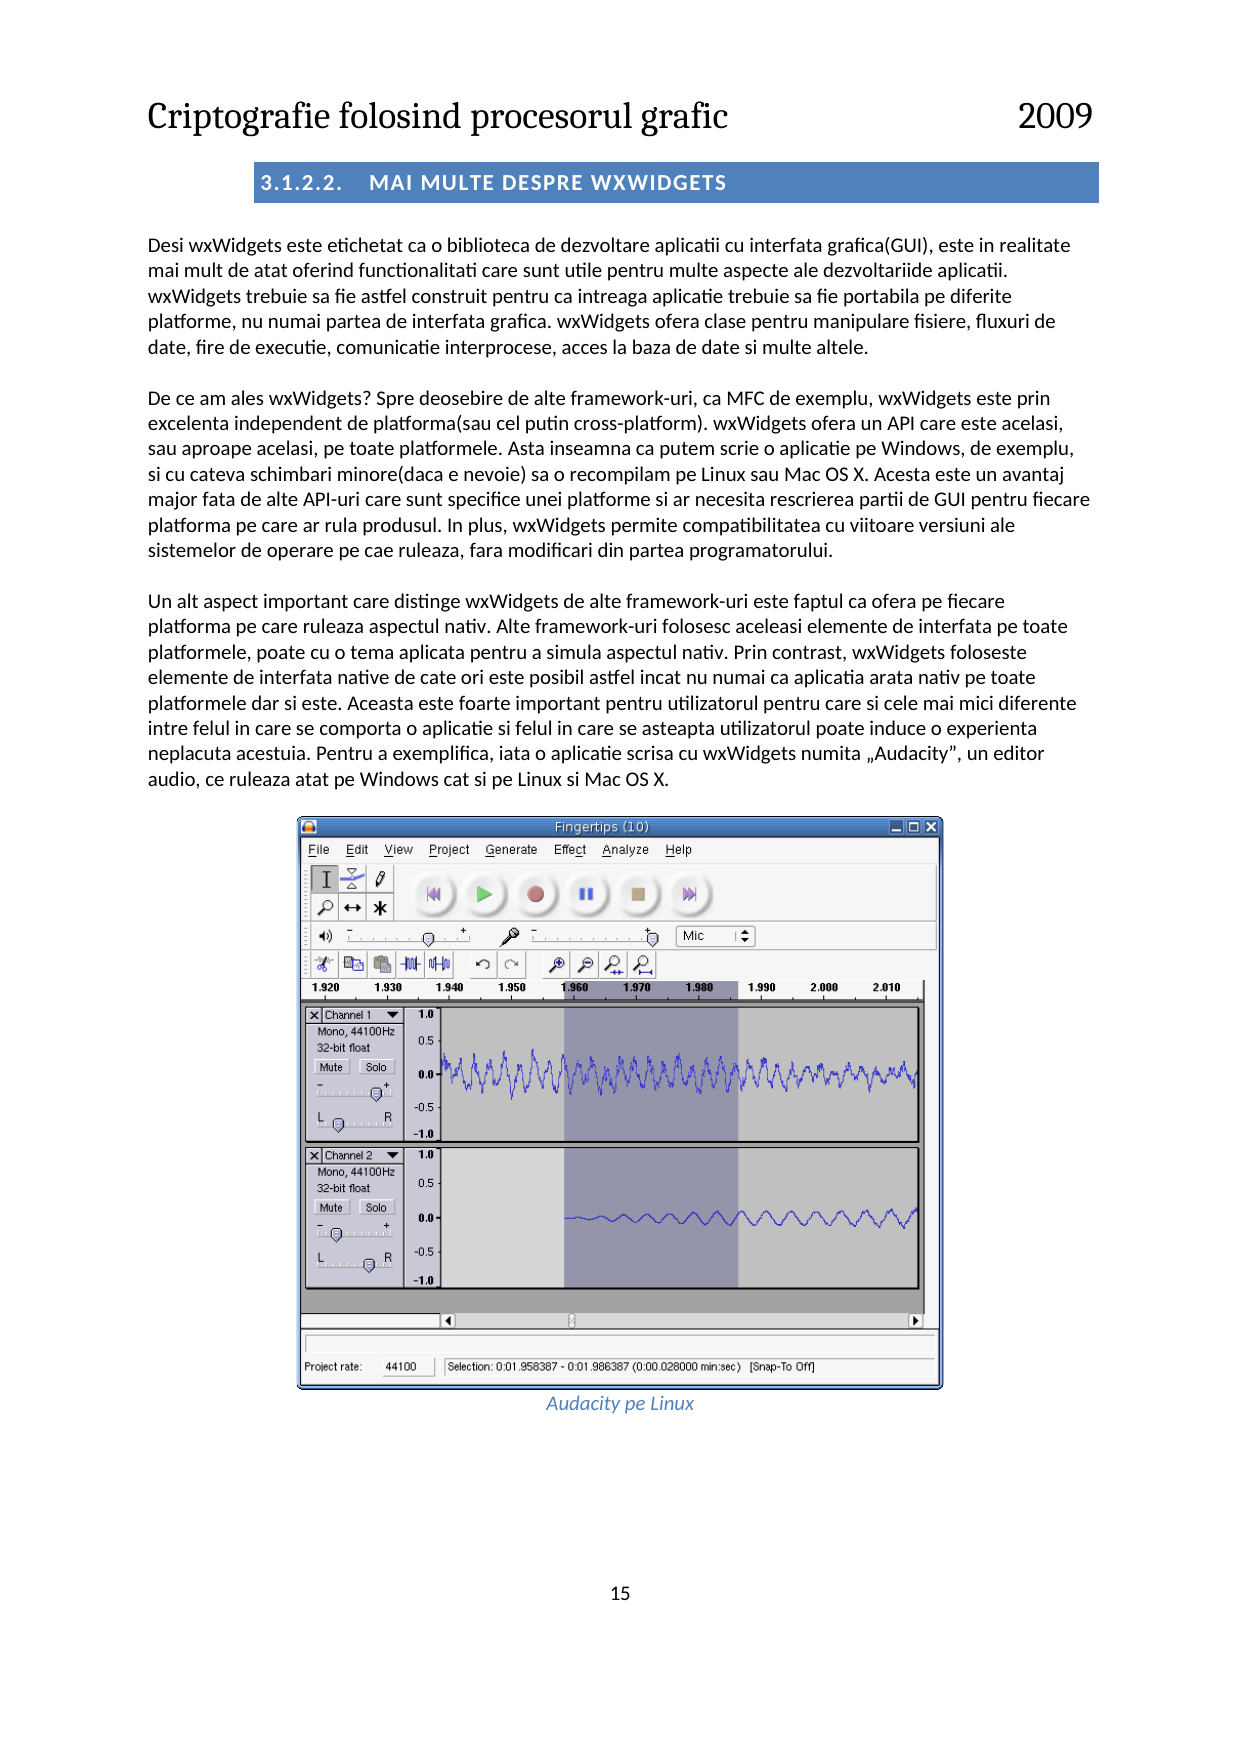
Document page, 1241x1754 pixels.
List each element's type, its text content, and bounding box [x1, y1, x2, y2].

text Un alt aspect important care distinge wxWidgets de alte framework-uri este faptul ca ofera pe fiecare platforma pe care ruleaza aspectul nativ. Alte framework-uri folosesc aceleasi elemente de interfata pe toate platformele, poate cu o tema aplicata pentru a simula aspectul nativ. Prin contrast, wxWidgets foloseste elemente de interfata native de cate ori este posibil astfel incat nu numai ca aplicatia arata nativ pe toate platformele dar si este. Aceasta este foarte important pentru utilizatorul pentru care si cele mai mici diferente intre felul in care se comporta o aplicatie si felul in care se asteapta utilizatorul poate induce o experienta neplacuta acestuia. Pentru a exemplifica, iata o aplicatie scrisa cu wxWidgets numita „Audacity”, un editor audio, ce ruleaza atat pe Windows cat si pe Linux si Mac OS X. [148, 588, 1093, 791]
text Audacity pe Linux [148, 1390, 1093, 1415]
subtitle Mai multe despre WxWidgets [260, 168, 1093, 196]
text Desi wxWidgets este etichetat ca o biblioteca de dezvoltare aplicatii cu interfata grafica(GUI), este in realitate mai mult de atat oferind functionalitati care sunt utile pentru multe aspecte ale dezvoltariide aplicatii. wxWidgets trebuie sa fie astfel construit pentru ca intreaga aplicatie trebuie sa fie portabila pe diferite platforme, nu numai partea de interfata grafica. wxWidgets ofera clase pentru manipulare fisiere, fluxuri de date, fire de executie, comunicatie interprocese, acces la baza de date si multe altele. [148, 232, 1093, 359]
text De ce am ales wxWidgets? Spre deosebire de alte framework-uri, ca MFC de exemplu, wxWidgets este prin excelenta independent de platforma(sau cel putin cross-platform). wxWidgets ofera un API care este acelasi, sau aproape acelasi, pe toate platformele. Asta inseamna ca putem scrie o aplicatie pe Windows, de exemplu, si cu cateva schimbari minore(daca e nevoie) sa o recompilam pe Linux sau Mac OS X. Acesta este un avantaj major fata de alte API-uri care sunt specifice unei platforme si ar necesita rescrierea partii de GUI pentru fiecare platforma pe care ar rula produsul. In plus, wxWidgets permite compatibilitatea cu viitoare versiuni ale sistemelor de operare pe cae ruleaza, fara modificari din partea programatorului. [148, 385, 1093, 563]
picture [296, 816, 944, 1390]
